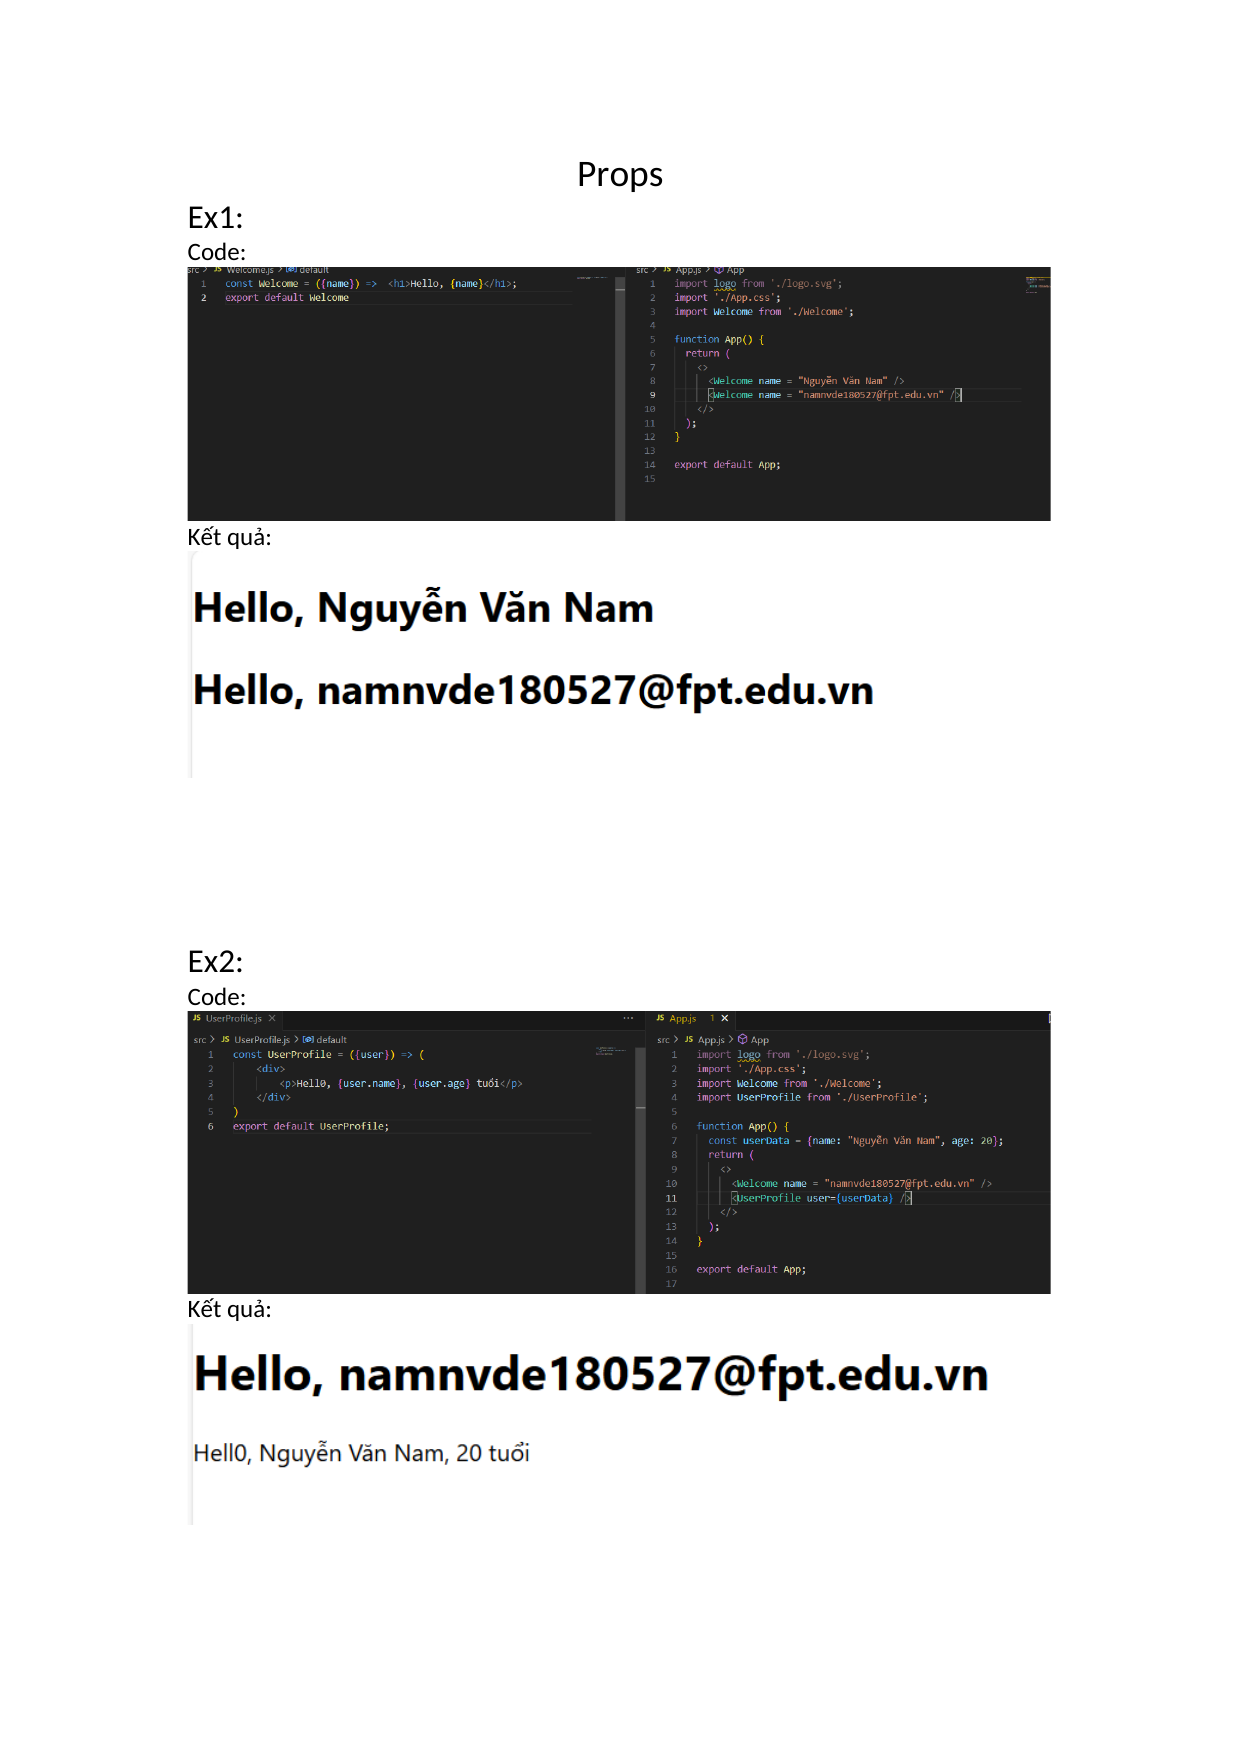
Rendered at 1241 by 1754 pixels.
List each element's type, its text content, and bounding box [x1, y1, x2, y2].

picture [187, 267, 1051, 521]
text Props [187, 150, 1053, 196]
text Ex2: [187, 940, 1053, 981]
picture [187, 1324, 1052, 1525]
picture [187, 551, 1053, 778]
text Ex1: [187, 196, 1053, 237]
text Code: [187, 981, 1053, 1011]
text Kết quả: [187, 1293, 1053, 1324]
picture [187, 1011, 1051, 1294]
text Kết quả: [187, 521, 1053, 551]
text Code: [187, 237, 1053, 267]
